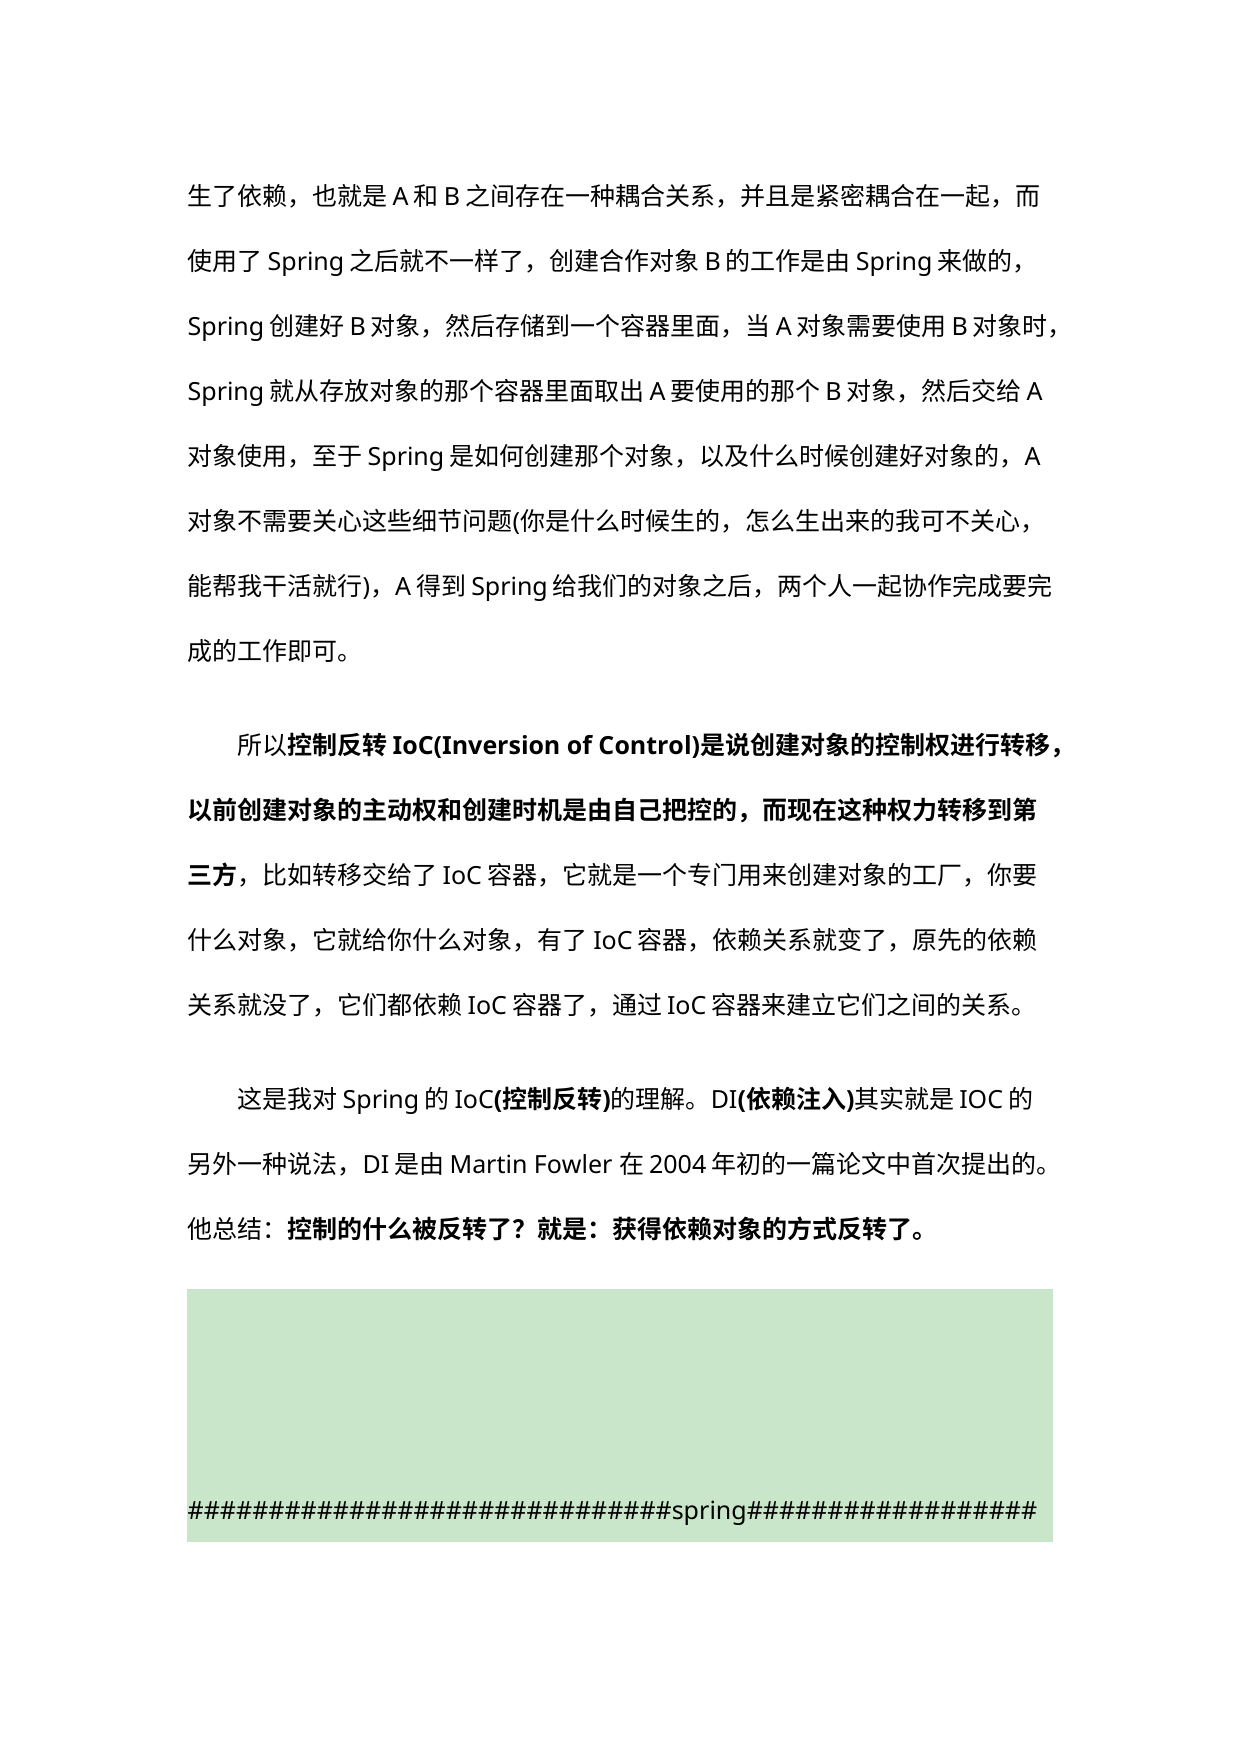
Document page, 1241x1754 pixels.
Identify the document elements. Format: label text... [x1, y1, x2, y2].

text 这是我对Spring的IoC(控制反转)的理解。DI(依赖注入)其实就是IOC的另外一种说法，DI是由Martin Fowler 在2004年初的一篇论文中首次提出的。他总结：控制的什么被反转了？就是：获得依赖对象的方式反转了。 [187, 1065, 1053, 1260]
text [187, 1347, 1053, 1542]
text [187, 162, 1053, 682]
text 所以控制反转IoC(Inversion of Control)是说创建对象的控制权进行转移，以前创建对象的主动权和创建时机是由自己把控的，而现在这种权力转移到第三方，比如转移交给了IoC容器，它就是一个专门用来创建对象的工厂，你要什么对象，它就给你什么对象，有了 IoC容器，依赖关系就变了，原先的依赖关系就没了，它们都依赖IoC容器了，通过IoC容器来建立它们之间的关系。 [187, 711, 1053, 1036]
